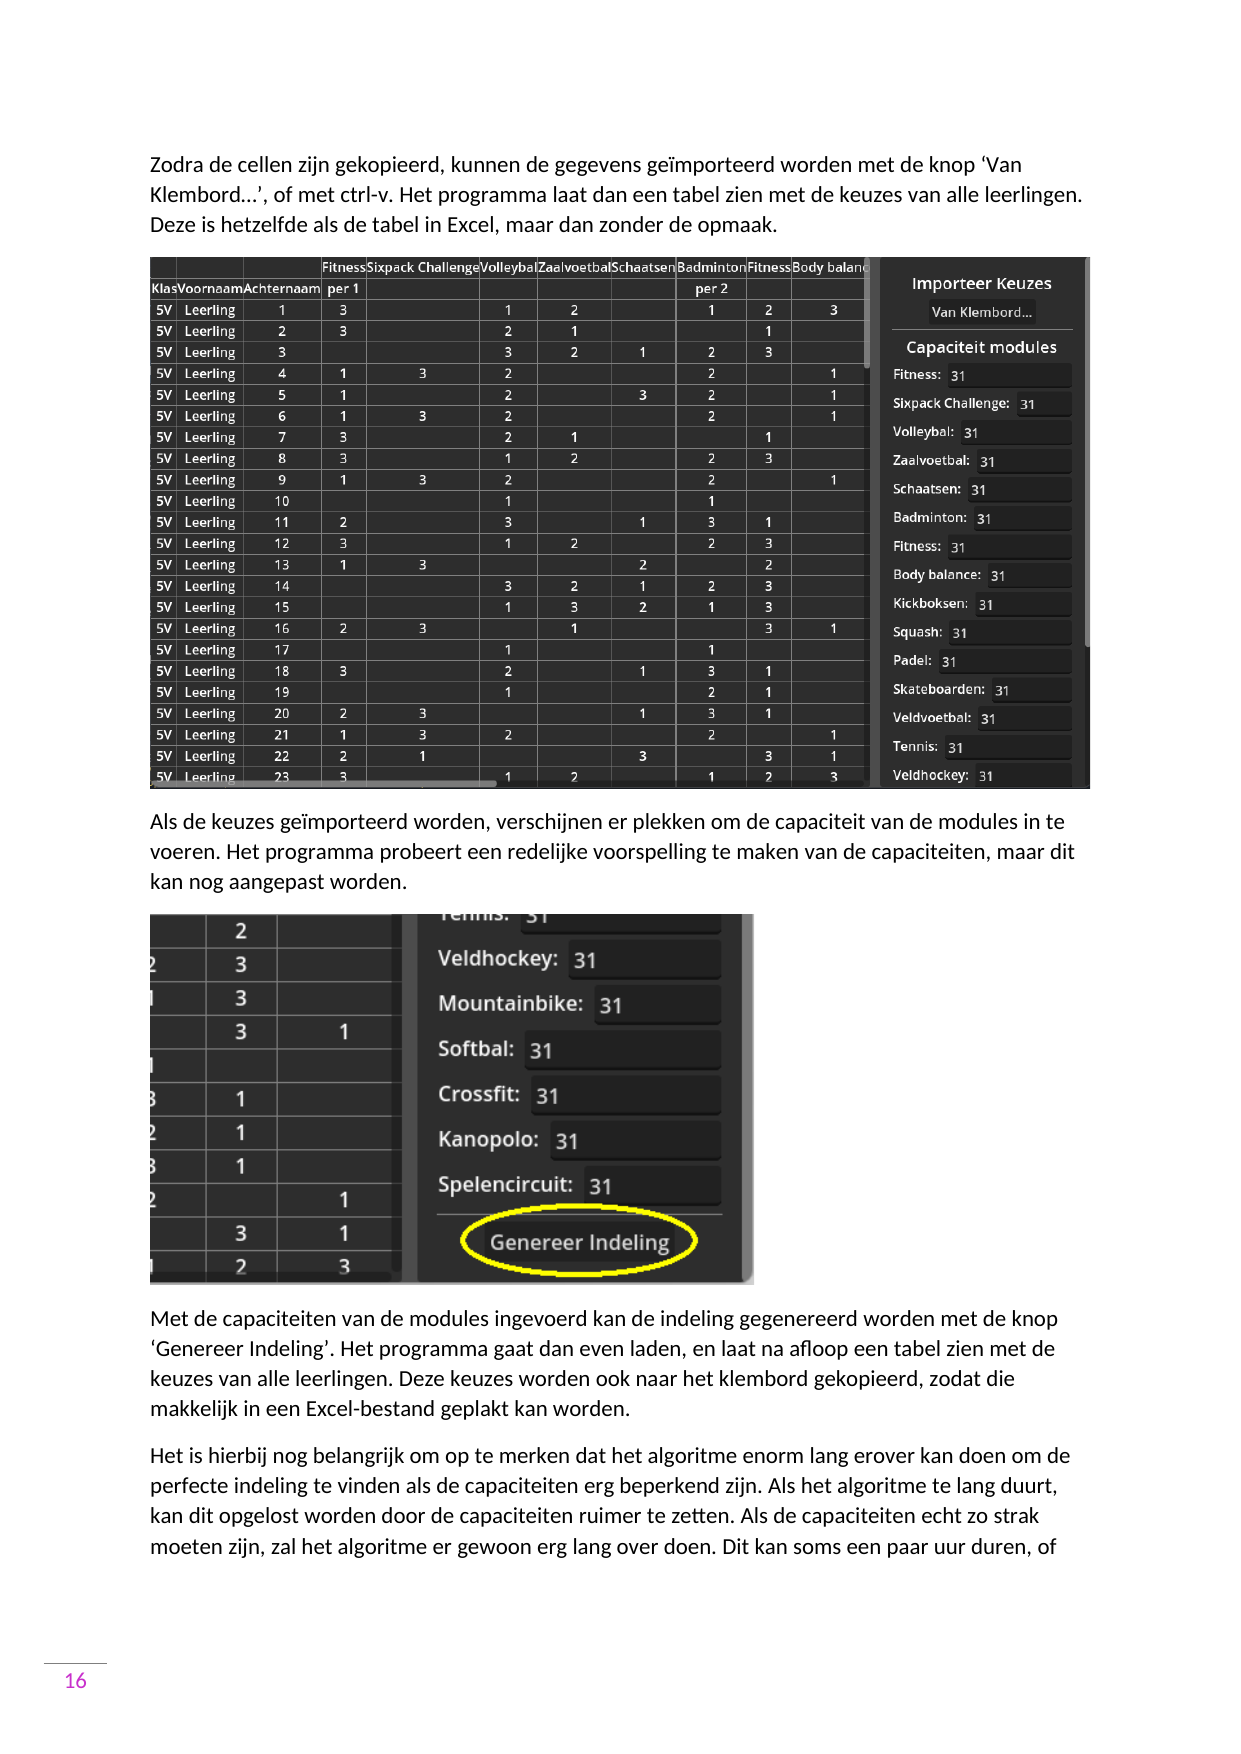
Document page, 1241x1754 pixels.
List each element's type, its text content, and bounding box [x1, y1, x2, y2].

text Zodra de cellen zijn gekopieerd, kunnen de gegevens geïmporteerd worden met de knop ‘Van Klembord…’, of met ctrl-v. Het programma laat dan een tabel zien met de keuzes van alle leerlingen. Deze is hetzelfde als de tabel in Excel, maar dan zonder de opmaak. [150, 150, 1090, 238]
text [150, 1441, 1090, 1560]
picture [150, 914, 755, 1285]
text Als de keuzes geïmporteerd worden, verschijnen er plekken om de capaciteit van de modules in te voeren. Het programma probeert een redelijke voorspelling te maken van de capaciteiten, maar dit kan nog aangepast worden. [150, 807, 1090, 895]
text Met de capaciteiten van de modules ingevoerd kan de indeling gegenereerd worden met de knop ‘Genereer Indeling’. Het programma gaat dan even laden, en laat na afloop een tabel zien met de keuzes van alle leerlingen. Deze keuzes worden ook naar het klembord gekopieerd, zodat die makkelijk in een Excel-bestand geplakt kan worden. [150, 1304, 1090, 1422]
picture [150, 257, 1091, 789]
